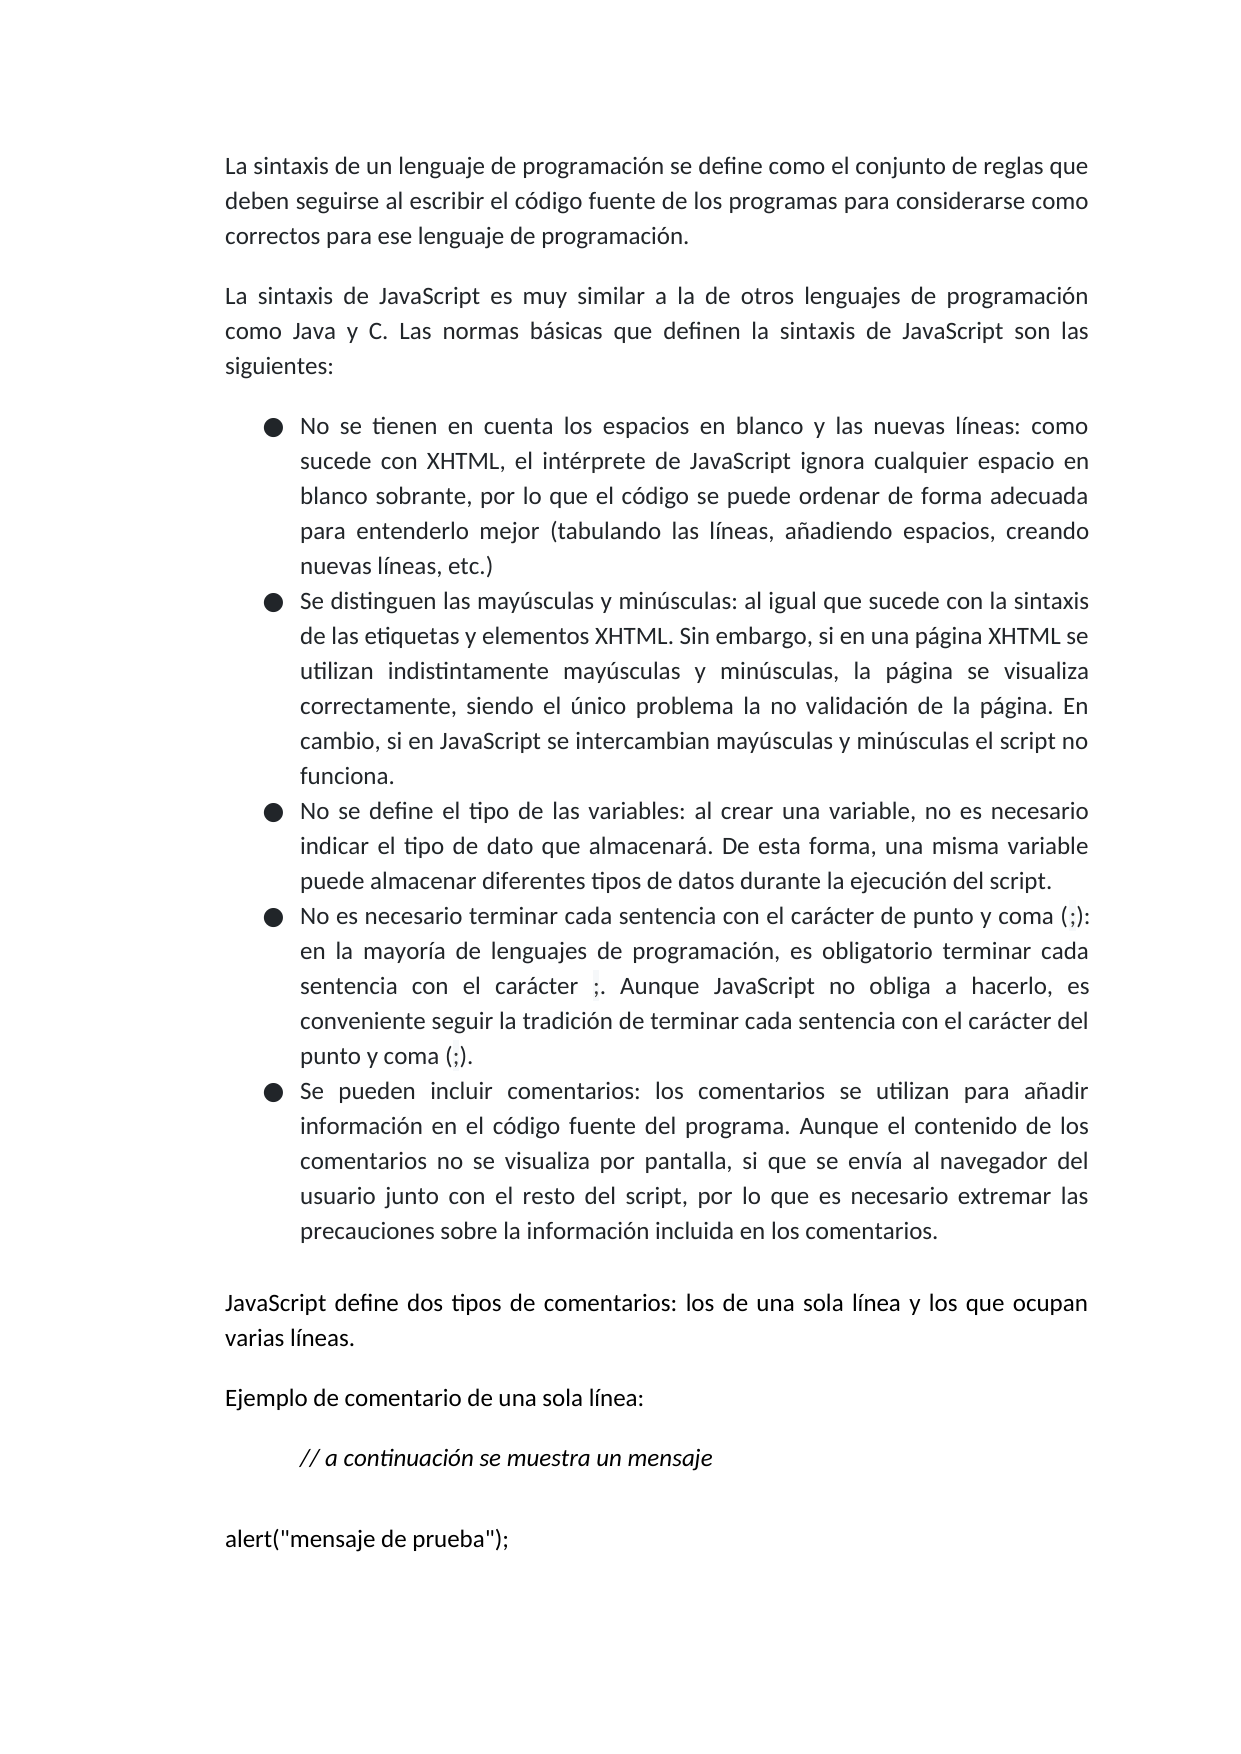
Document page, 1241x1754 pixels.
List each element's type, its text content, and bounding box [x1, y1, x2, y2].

list Se distinguen las mayúsculas y minúsculas: al igual que sucede con la sintaxis de las etiquetas y elementos XHTML. Sin embargo, si en una página XHTML se utilizan indistintamente mayúsculas y minúsculas, la página se visualiza correctamente, siendo el único problema la no validación de la página. En cambio, si en JavaScript se intercambian mayúsculas y minúsculas el script no funciona. [262, 585, 1090, 791]
list No se define el tipo de las variables: al crear una variable, no es necesario indicar el tipo de dato que almacenará. De esta forma, una misma variable puede almacenar diferentes tipos de datos durante la ejecución del script. [262, 795, 1090, 896]
text alert("mensaje de prueba"); [225, 1523, 1090, 1554]
list Se pueden incluir comentarios: los comentarios se utilizan para añadir información en el código fuente del programa. Aunque el contenido de los comentarios no se visualiza por pantalla, si que se envía al navegador del usuario junto con el resto del script, por lo que es necesario extremar las precauciones sobre la información incluida en los comentarios. [262, 1075, 1090, 1246]
text Ejemplo de comentario de una sola línea: [225, 1382, 1090, 1413]
list No es necesario terminar cada sentencia con el carácter de punto y coma (;): en la mayoría de lenguajes de programación, es obligatorio terminar cada sentencia con el carácter ;. Aunque JavaScript no obliga a hacerlo, es conveniente seguir la tradición de terminar cada sentencia con el carácter del punto y coma (;). [262, 900, 1090, 1071]
text La sintaxis de JavaScript es muy similar a la de otros lenguajes de programación como Java y C. Las normas básicas que definen la sintaxis de JavaScript son las siguientes: [225, 280, 1090, 381]
text La sintaxis de un lenguaje de programación se define como el conjunto de reglas que deben seguirse al escribir el código fuente de los programas para considerarse como correctos para ese lenguaje de programación. [225, 150, 1090, 251]
text // a continuación se muestra un mensaje [300, 1442, 1090, 1473]
text JavaScript define dos tipos de comentarios: los de una sola línea y los que ocupan varias líneas. [225, 1287, 1090, 1353]
list No se tienen en cuenta los espacios en blanco y las nuevas líneas: como sucede con XHTML, el intérprete de JavaScript ignora cualquier espacio en blanco sobrante, por lo que el código se puede ordenar de forma adecuada para entenderlo mejor (tabulando las líneas, añadiendo espacios, creando nuevas líneas, etc.) [262, 410, 1090, 581]
